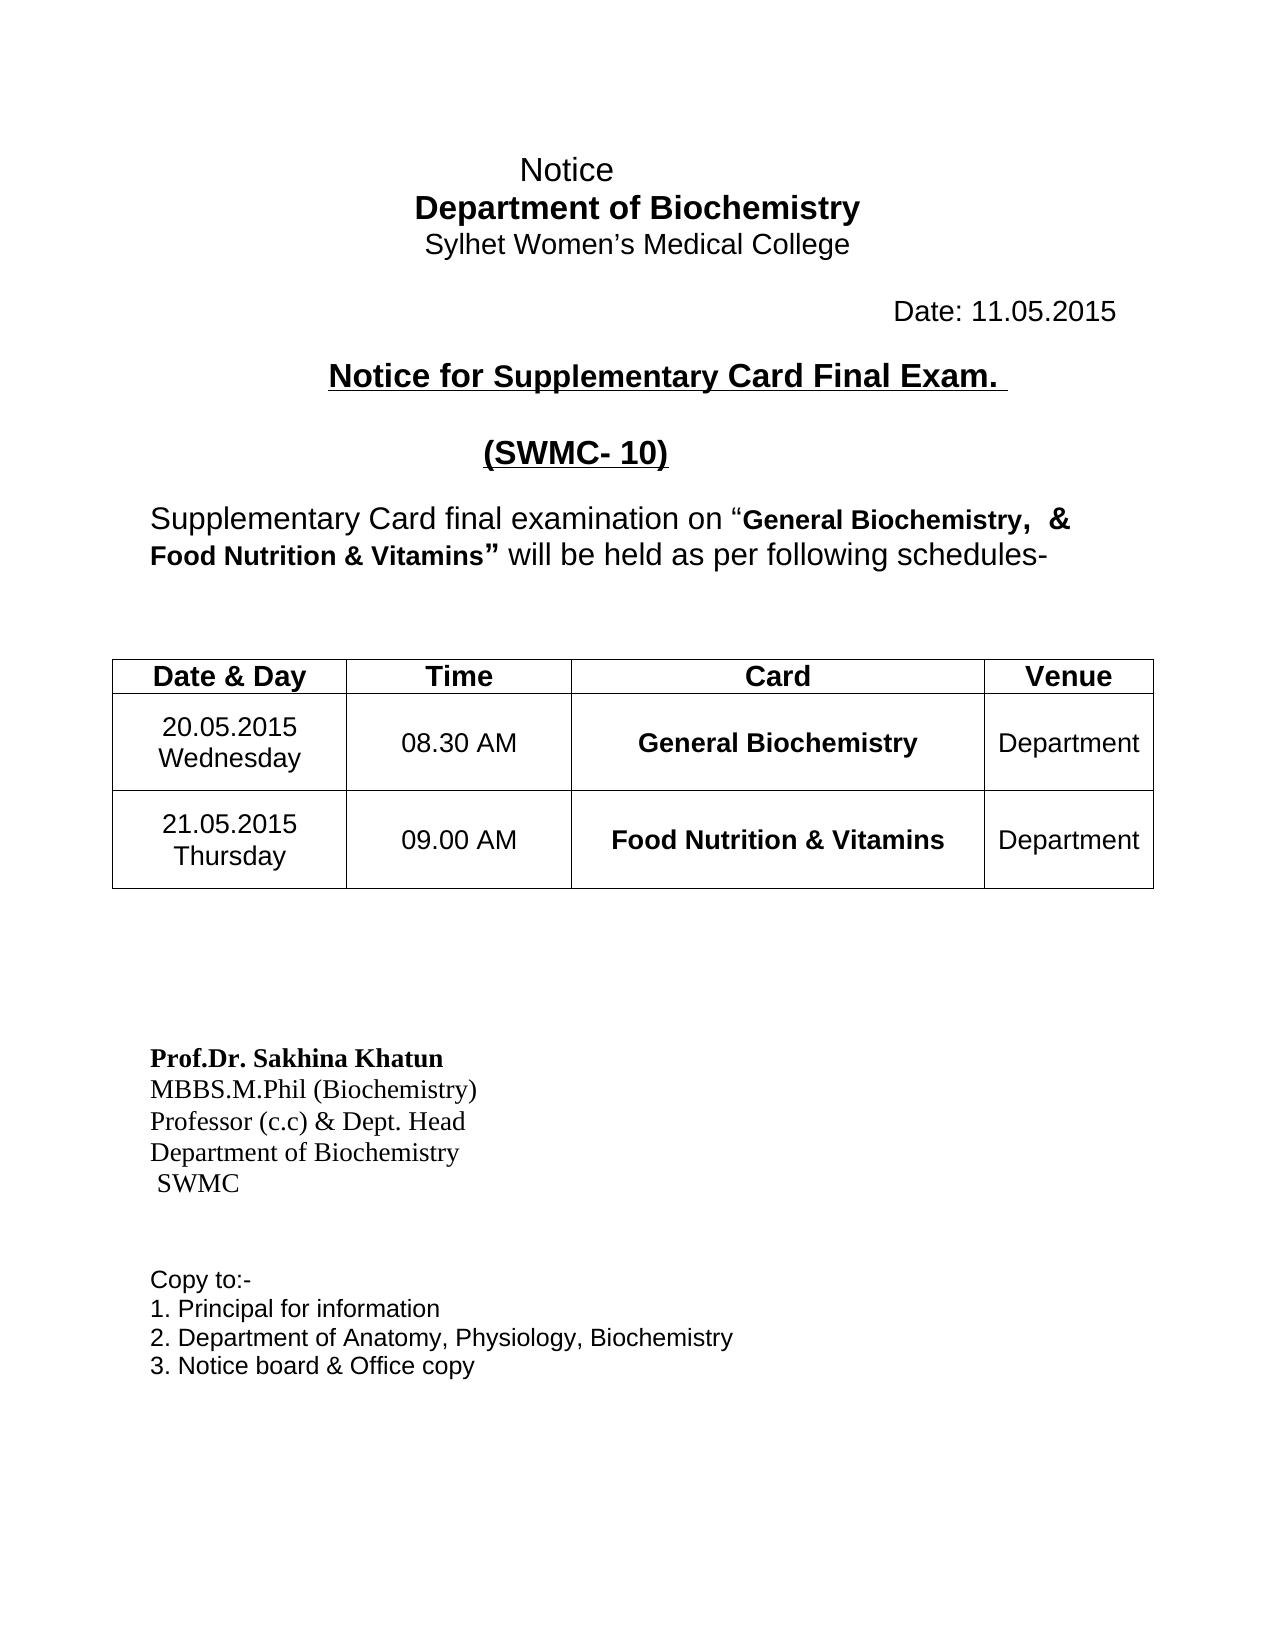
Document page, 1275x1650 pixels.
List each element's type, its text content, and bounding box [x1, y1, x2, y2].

text Date: 11.05.2015 [150, 294, 1125, 327]
text Supplementary Card final examination on “General Biochemistry, & Food Nutrition & Vitamins” will be held as per following schedules- [150, 500, 1125, 572]
table_cell 21.05.2015 Thursday [113, 791, 346, 888]
table_header Venue [985, 660, 1153, 693]
text 2. Department of Anatomy, Physiology, Biochemistry [150, 1323, 1125, 1351]
text 1. Principal for information [150, 1294, 1125, 1323]
text Notice for Supplementary Card Final Exam. [150, 356, 1125, 395]
text Department of Biochemistry [150, 1136, 1125, 1167]
table_cell 09.00 AM [347, 791, 571, 888]
table_cell Department [985, 791, 1153, 888]
text Copy to:- [150, 1265, 1125, 1294]
table_cell 20.05.2015 Wednesday [113, 694, 346, 790]
text Notice [150, 150, 1125, 188]
text (SWMC- 10) [150, 433, 1125, 472]
table_header Card [572, 660, 984, 693]
text Department of Biochemistry [150, 188, 1125, 227]
table_header Date & Day [113, 660, 346, 693]
table_cell General Biochemistry [572, 694, 984, 790]
text Professor (c.c) & Dept. Head [150, 1104, 1125, 1136]
text Prof.Dr. Sakhina Khatun [150, 1042, 1125, 1073]
text 3. Notice board & Office copy [150, 1351, 1125, 1380]
table_cell Department [985, 694, 1153, 790]
text SWMC [150, 1167, 1125, 1198]
text Sylhet Women’s [150, 227, 1125, 260]
table_header Time [347, 660, 571, 693]
text MBBS.M.Phil (Biochemistry) [150, 1073, 1125, 1104]
table_cell Food Nutrition & Vitamins [572, 791, 984, 888]
table_cell 08.30 AM [347, 694, 571, 790]
